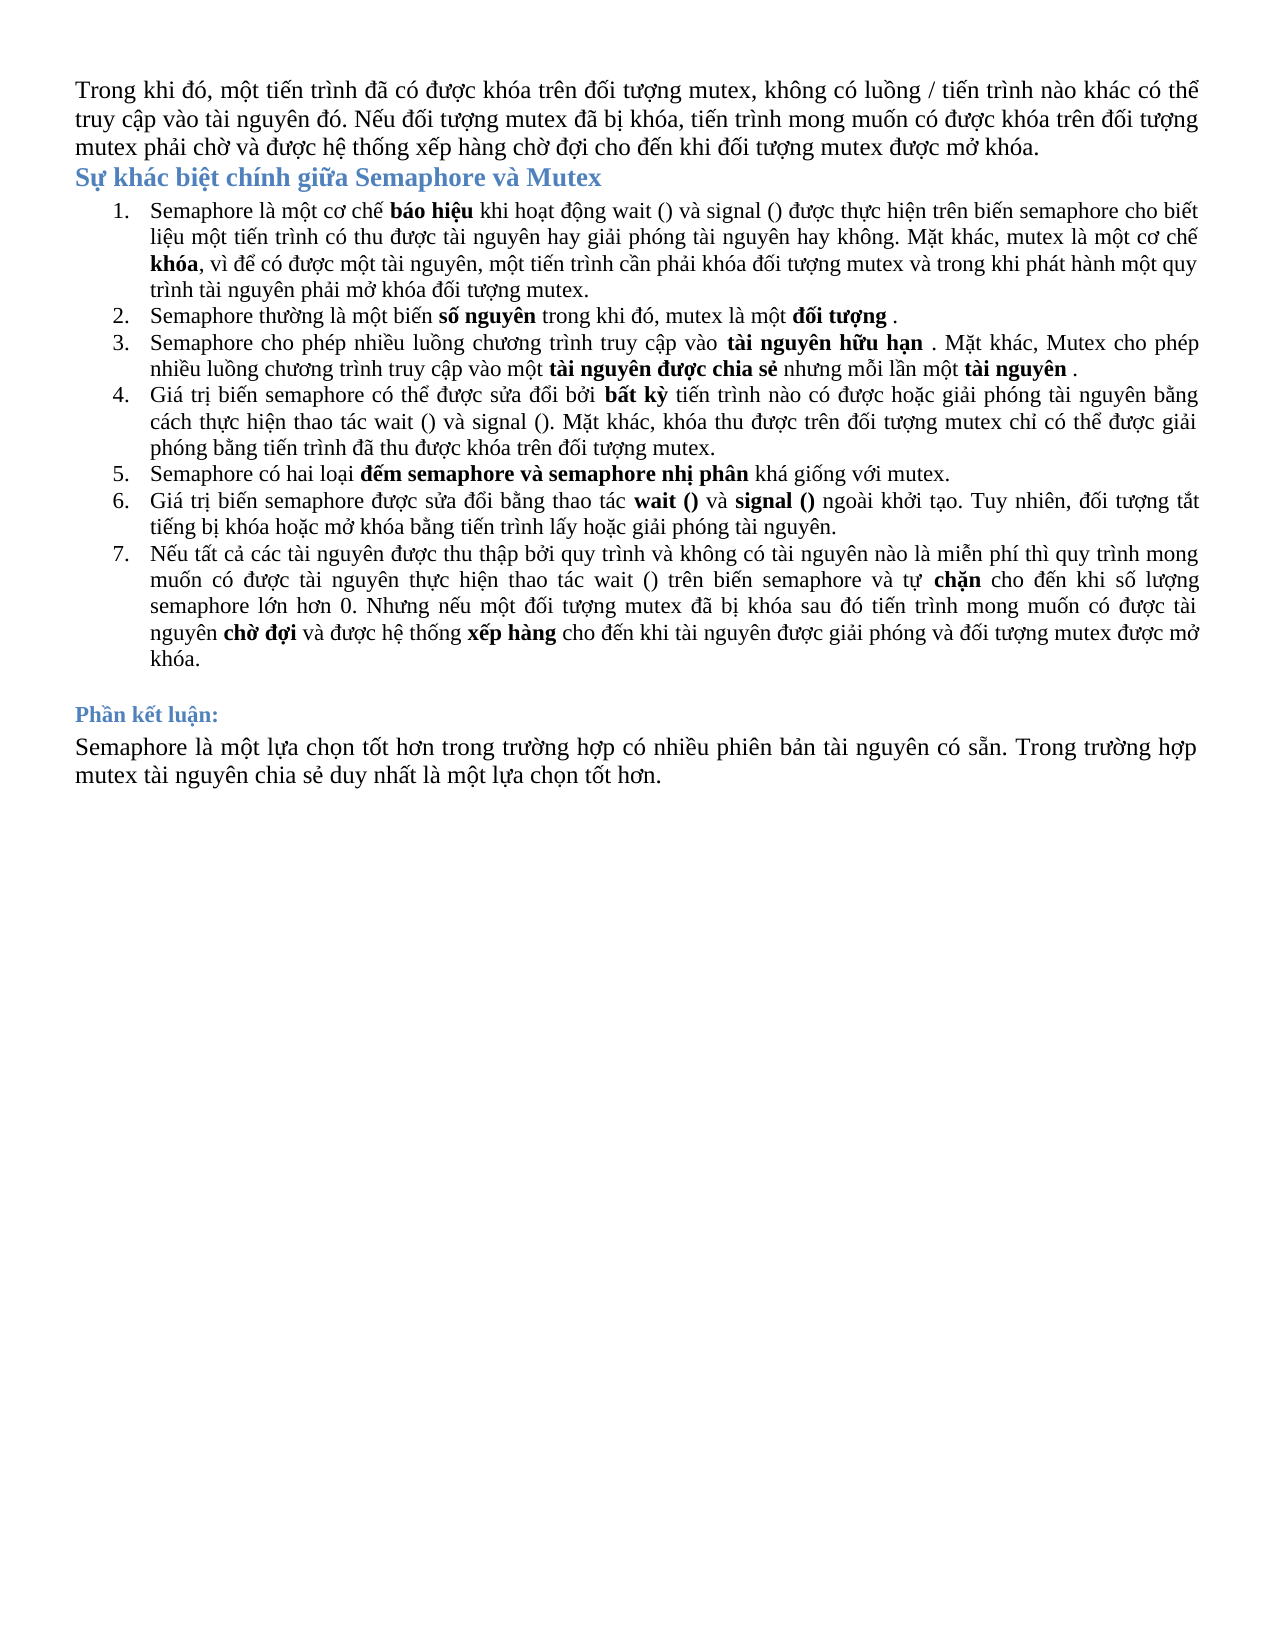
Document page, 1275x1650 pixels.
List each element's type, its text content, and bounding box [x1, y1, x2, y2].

list Semaphore thường là một biến số nguyên trong khi đó, mutex là một đối tượng . [112, 302, 1200, 329]
list Giá trị biến semaphore được sửa đổi bằng thao tác wait () và signal () ngoài khởi tạo. Tuy nhiên, đối tượng tắt tiếng bị khóa hoặc mở khóa bằng tiến trình lấy hoặc giải phóng tài nguyên. [112, 487, 1200, 539]
list Semaphore là một cơ chế báo hiệu khi hoạt động wait () và signal () được thực hiện trên biến semaphore cho biết liệu một tiến trình có thu được tài nguyên hay giải phóng tài nguyên hay không. Mặt khác, mutex là một cơ chế khóa, vì để có được một tài nguyên, một tiến trình cần phải khóa đối tượng mutex và trong khi phát hành một quy trình tài nguyên phải mở khóa đối tượng mutex. [112, 197, 1200, 302]
list Giá trị biến semaphore có thể được sửa đổi bởi bất kỳ tiến trình nào có được hoặc giải phóng tài nguyên bằng cách thực hiện thao tác wait () và signal (). Mặt khác, khóa thu được trên đối tượng mutex chỉ có thể được giải phóng bằng tiến trình đã thu được khóa trên đối tượng mutex. [112, 381, 1200, 461]
list Nếu tất cả các tài nguyên được thu thập bởi quy trình và không có tài nguyên nào là miễn phí thì quy trình mong muốn có được tài nguyên thực hiện thao tác wait () trên biến semaphore và tự chặn cho đến khi số lượng semaphore lớn hơn 0. Nhưng nếu một đối tượng mutex đã bị khóa sau đó tiến trình mong muốn có được tài nguyên chờ đợi và được hệ thống xếp hàng cho đến khi tài nguyên được giải phóng và đối tượng mutex được mở khóa. [112, 539, 1200, 671]
text Semaphore là một lựa chọn tốt hơn trong trường hợp có nhiều phiên bản tài nguyên có sẵn. Trong trường hợp mutex tài nguyên chia sẻ duy nhất là một lựa chọn tốt hơn. [75, 732, 1200, 789]
list Semaphore có hai loại đếm semaphore và semaphore nhị phân khá giống với mutex. [112, 461, 1200, 487]
subtitle Sự khác biệt chính giữa Semaphore và Mutex [75, 161, 1200, 192]
list Semaphore cho phép nhiều luồng chương trình truy cập vào tài nguyên hữu hạn . Mặt khác, Mutex cho phép nhiều luồng chương trình truy cập vào một tài nguyên được chia sẻ nhưng mỗi lần một tài nguyên . [112, 329, 1200, 381]
subtitle Phần kết luận: [75, 702, 1200, 728]
text Trong khi đó, một tiến trình đã có được khóa trên đối tượng mutex, không có luồng / tiến trình nào khác có thể truy cập vào tài nguyên đó. Nếu đối tượng mutex đã bị khóa, tiến trình mong muốn có được khóa trên đối tượng mutex phải chờ và được hệ thống xếp hàng chờ đợi cho đến khi đối tượng mutex được mở khóa. [75, 75, 1200, 161]
